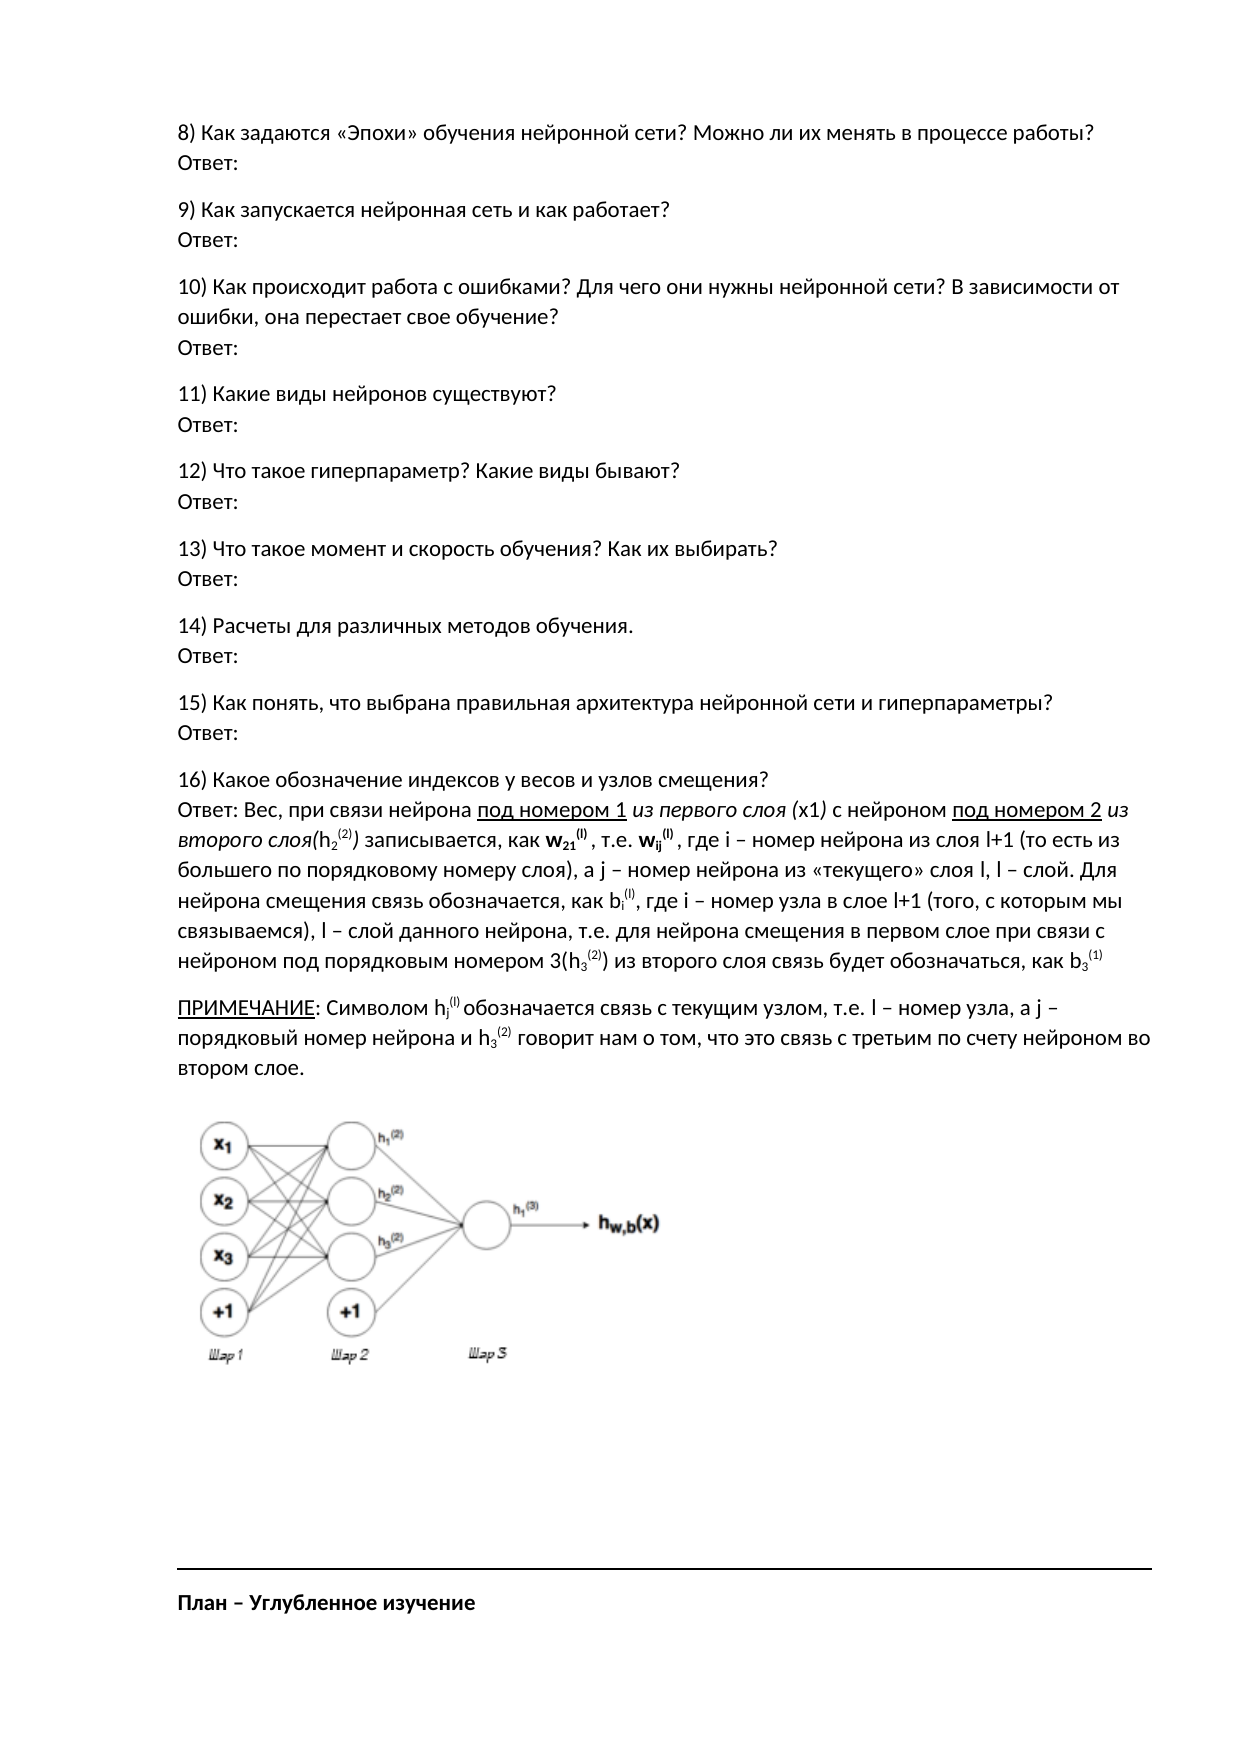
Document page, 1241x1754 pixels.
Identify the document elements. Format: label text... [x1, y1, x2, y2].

text 16) Какое обозначение индексов у весов и узлов смещения? Ответ: Вес, при связи нейрона под номером 1 из первого слоя (х1) с нейроном под номером 2 из второго слоя(h2(2)) записывается, как w21(l) , т.е. wij(l) , где i – номер нейрона из слоя l+1 (то есть из большего по порядковому номеру слоя), а j – номер нейрона из «текущего» слоя l, l – слой. Для нейрона смещения связь обозначается, как bi(l), где i – номер узла в слое l+1 (того, с которым мы связываемся), l – слой данного нейрона, т.е. для нейрона смещения в первом слое при связи с нейроном под порядковым номером 3(h3(2)) из второго слоя связь будет обозначаться, как b3(1) [177, 765, 1152, 974]
picture [177, 1100, 706, 1379]
text 11) Какие виды нейронов существуют? Ответ: [177, 379, 1152, 438]
text 12) Что такое гиперпараметр? Какие виды бывают? Ответ: [177, 457, 1152, 515]
text 10) Как происходит работа с ошибками? Для чего они нужны нейронной сети? В зависимости от ошибки, она перестает свое обучение? Ответ: [177, 272, 1152, 361]
text План – Углубленное изучение [177, 1588, 1152, 1617]
text ПРИМЕЧАНИЕ: Символом hj(l) обозначается связь с текущим узлом, т.е. l – номер узла, а j – порядковый номер нейрона и h3(2) говорит нам о том, что это связь с третьим по счету нейроном во втором слое. [177, 993, 1152, 1082]
text 8) Как задаются «Эпохи» обучения нейронной сети? Можно ли их менять в процессе работы? Ответ: [177, 118, 1152, 176]
text 15) Как понять, что выбрана правильная архитектура нейронной сети и гиперпараметры? Ответ: [177, 688, 1152, 746]
text 9) Как запускается нейронная сеть и как работает? Ответ: [177, 195, 1152, 253]
text 14) Расчеты для различных методов обучения. Ответ: [177, 611, 1152, 669]
text 13) Что такое момент и скорость обучения? Как их выбирать? Ответ: [177, 534, 1152, 592]
